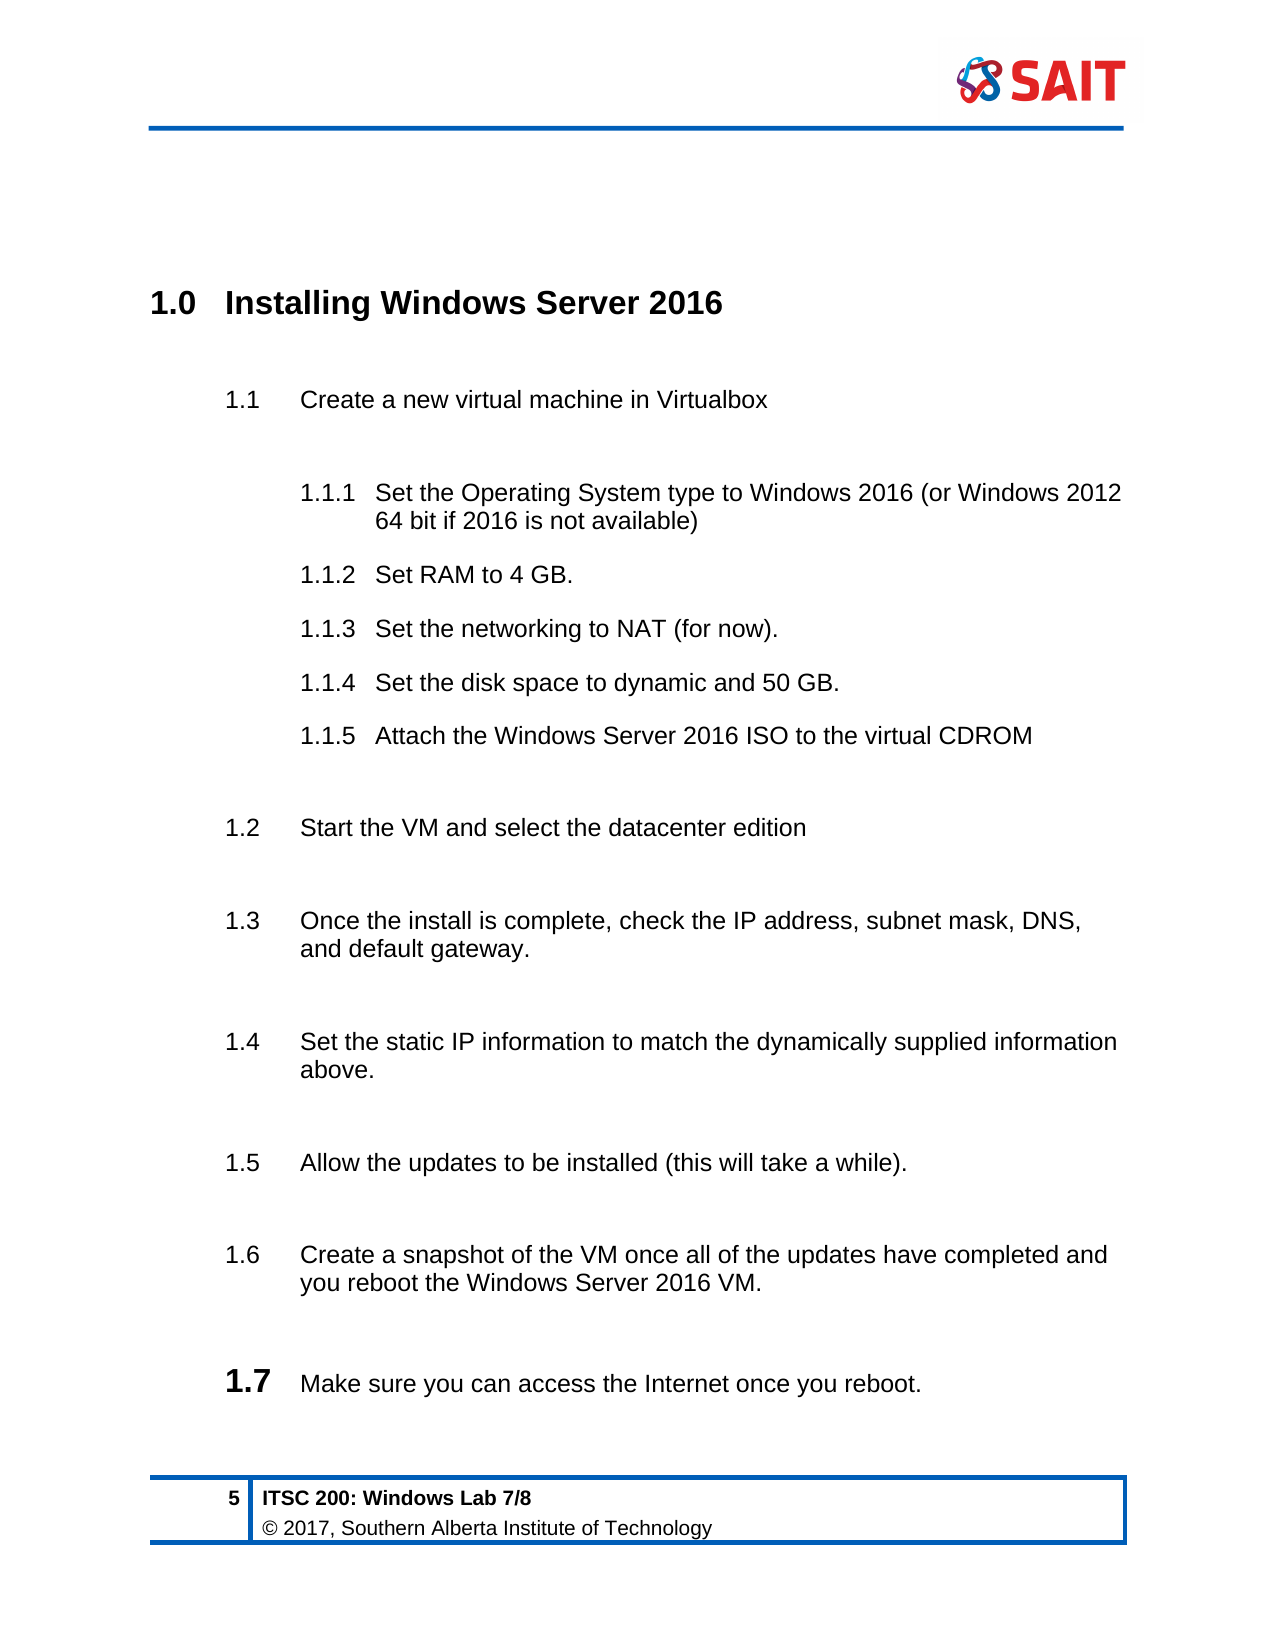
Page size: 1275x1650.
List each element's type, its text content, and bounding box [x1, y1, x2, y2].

subtitle Start the VM and select the datacenter edition [225, 813, 1125, 881]
subtitle Attach the Windows Server 2016 ISO to the virtual CDROM [300, 721, 1125, 788]
subtitle Installing Windows Server 2016 [150, 283, 1125, 360]
subtitle Set RAM to 4 GB. [300, 560, 1125, 589]
subtitle Create a snapshot of the VM once all of the updates have completed and you reboot the Windows Server 2016 VM. [225, 1240, 1125, 1336]
subtitle Allow the updates to be installed (this will take a while). [225, 1147, 1125, 1215]
picture [937, 37, 1145, 123]
subtitle Once the install is complete, check the IP address, subnet mask, DNS, and default gateway. [225, 906, 1125, 1002]
subtitle Create a new virtual machine in Virtualbox [225, 385, 1125, 452]
subtitle Set the Operating System type to Windows 2016 (or Windows 2012 64 bit if 2016 is not available) [300, 477, 1125, 535]
subtitle Set the disk space to dynamic and 50 GB. [300, 667, 1125, 696]
subtitle Set the networking to NAT (for now). [300, 614, 1125, 642]
subtitle Make sure you can access the Internet once you reboot. [225, 1361, 1125, 1437]
subtitle Set the static IP information to match the dynamically supplied information above. [225, 1027, 1125, 1122]
